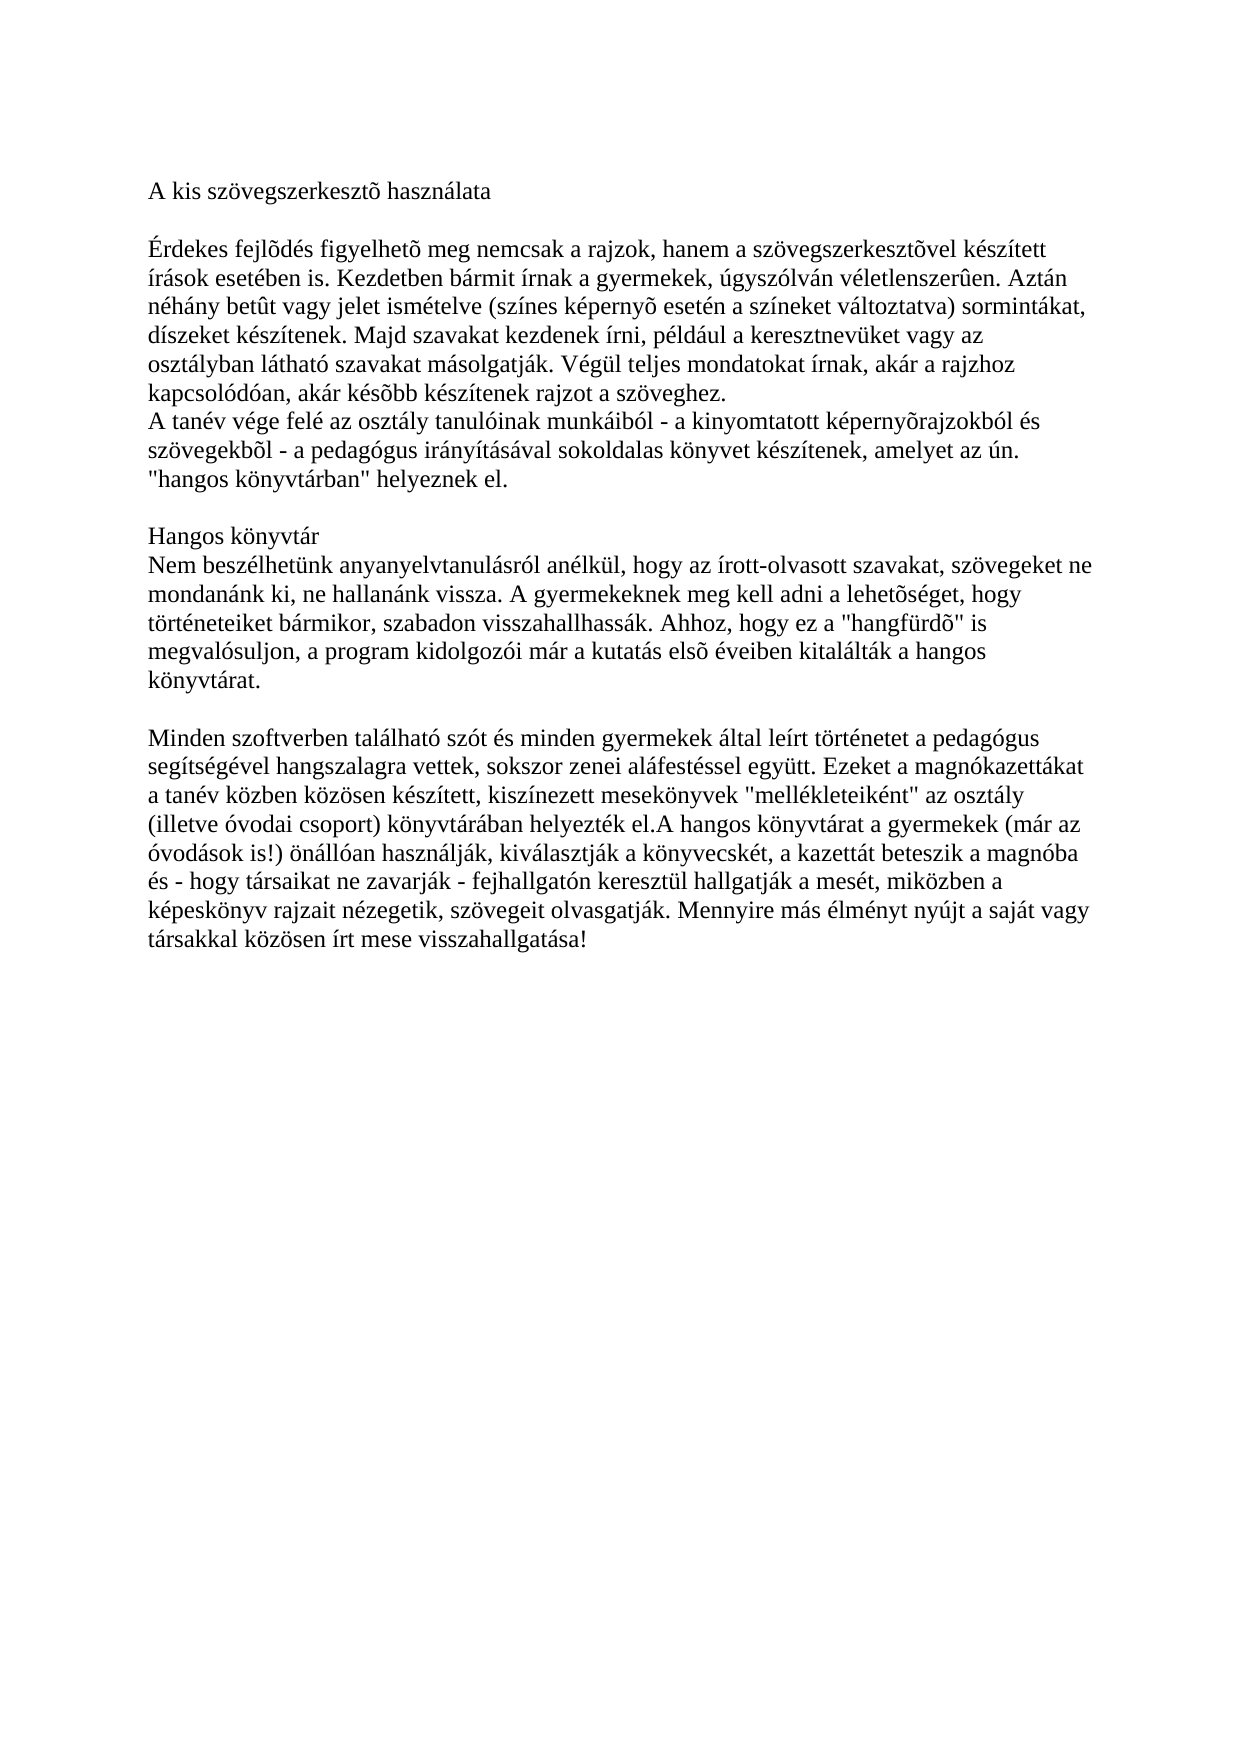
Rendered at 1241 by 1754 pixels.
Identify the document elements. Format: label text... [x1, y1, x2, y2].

text Minden szoftverben található szót és minden gyermekek által leírt történetet a pedagógus segítségével hangszalagra vettek, sokszor zenei aláfestéssel együtt. Ezeket a magnókazettákat a tanév közben közösen készített, kiszínezett mesekönyvek "mellékleteiként" az osztály (illetve óvodai csoport) könyvtárában helyezték el.A hangos könyvtárat a gyermekek (már az óvodások is!) önállóan használják, kiválasztják a könyvecskét, a kazettát beteszik a magnóba és - hogy társaikat ne zavarják - fejhallgatón keresztül hallgatják a mesét, miközben a képeskönyv rajzait nézegetik, szövegeit olvasgatják. Mennyire más élményt nyújt a saját vagy társakkal közösen írt mese visszahallgatása! [148, 723, 1093, 953]
text A kis szövegszerkesztõ használata [148, 176, 1093, 205]
text A tanév vége felé az osztály tanulóinak munkáiból - a kinyomtatott képernyõrajzokból és szövegekbõl - a pedagógus irányításával sokoldalas könyvet készítenek, amelyet az ún. "hangos könyvtárban" helyeznek el. [148, 406, 1093, 493]
text Hangos könyvtár [148, 521, 1093, 550]
text Érdekes fejlõdés figyelhetõ meg nemcsak a rajzok, hanem a szövegszerkesztõvel készített írások esetében is. Kezdetben bármit írnak a gyermekek, úgyszólván véletlenszerûen. Aztán néhány betût vagy jelet ismételve (színes képernyõ esetén a színeket változtatva) sormintákat, díszeket készítenek. Majd szavakat kezdenek írni, például a keresztnevüket vagy az osztályban látható szavakat másolgatják. Végül teljes mondatokat írnak, akár a rajzhoz kapcsolódóan, akár késõbb készítenek rajzot a szöveghez. [148, 234, 1093, 406]
text Nem beszélhetünk anyanyelvtanulásról anélkül, hogy az írott-olvasott szavakat, szövegeket ne mondanánk ki, ne hallanánk vissza. A gyermekeknek meg kell adni a lehetõséget, hogy történeteiket bármikor, szabadon visszahallhassák. Ahhoz, hogy ez a "hangfürdõ" is megvalósuljon, a program kidolgozói már a kutatás elsõ éveiben kitalálták a hangos könyvtárat. [148, 550, 1093, 694]
